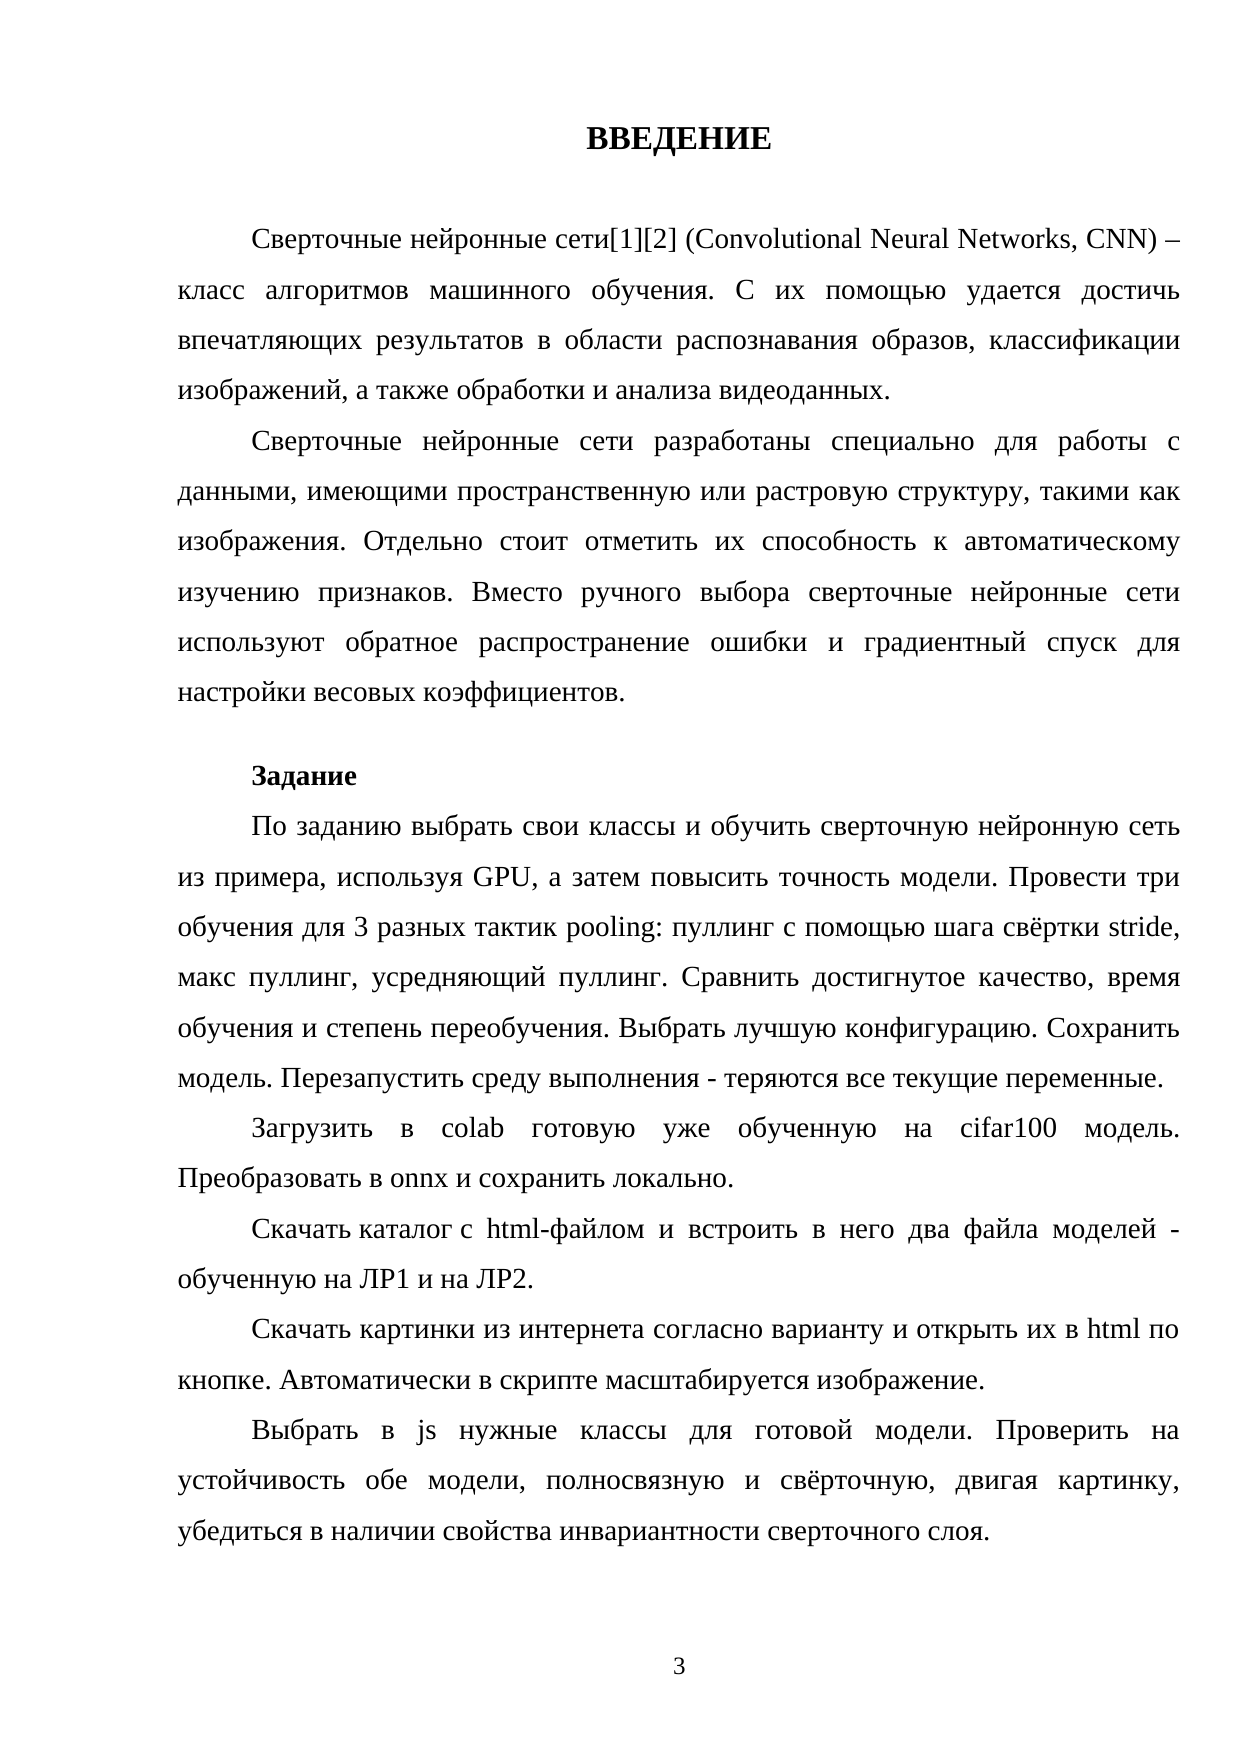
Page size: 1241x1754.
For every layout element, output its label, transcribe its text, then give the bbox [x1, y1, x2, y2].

text Выбрать в js нужные классы для готовой модели. Проверить на устойчивость обе модели, полносвязную и свёрточную, двигая картинку, убедиться в наличии свойства инвариантности сверточного слоя. [177, 1412, 1181, 1546]
text Скачать каталог с html-файлом и встроить в него два файла моделей - обученную на ЛР1 и на ЛР2. [177, 1211, 1181, 1295]
text По заданию выбрать свои классы и обучить сверточную нейронную сеть из примера, используя GPU, а затем повысить точность модели. Провести три обучения для 3 разных тактик pooling: пуллинг с помощью шага свёртки stride, макс пуллинг, усредняющий пуллинг. Сравнить достигнутое качество, время обучения и степень переобучения. Выбрать лучшую конфигурацию. Сохранить модель. Перезапустить среду выполнения - теряются все текущие переменные. [177, 808, 1181, 1093]
text Сверточные нейронные сети[1][2] (Convolutional Neural Networks, CNN) – класс алгоритмов машинного обучения. С их помощью удается достичь впечатляющих результатов в области распознавания образов, классификации изображений, а также обработки и анализа видеоданных. [177, 221, 1181, 406]
text Скачать картинки из интернета согласно варианту и открыть их в html по кнопке. Автоматически в скрипте масштабируется изображение. [177, 1312, 1181, 1395]
text ВВЕДЕНИЕ [177, 118, 1181, 156]
text Загрузить в colab готовую уже обученную на cifar100 модель. Преобразовать в onnx и сохранить локально. [177, 1110, 1181, 1194]
text Сверточные нейронные сети разработаны специально для работы с данными, имеющими пространственную или растровую структуру, такими как изображения. Отдельно стоит отметить их способность к автоматическому изучению признаков. Вместо ручного выбора сверточные нейронные сети используют обратное распространение ошибки и градиентный спуск для настройки весовых коэффициентов. [177, 423, 1181, 708]
subtitle Задание [177, 758, 1181, 792]
